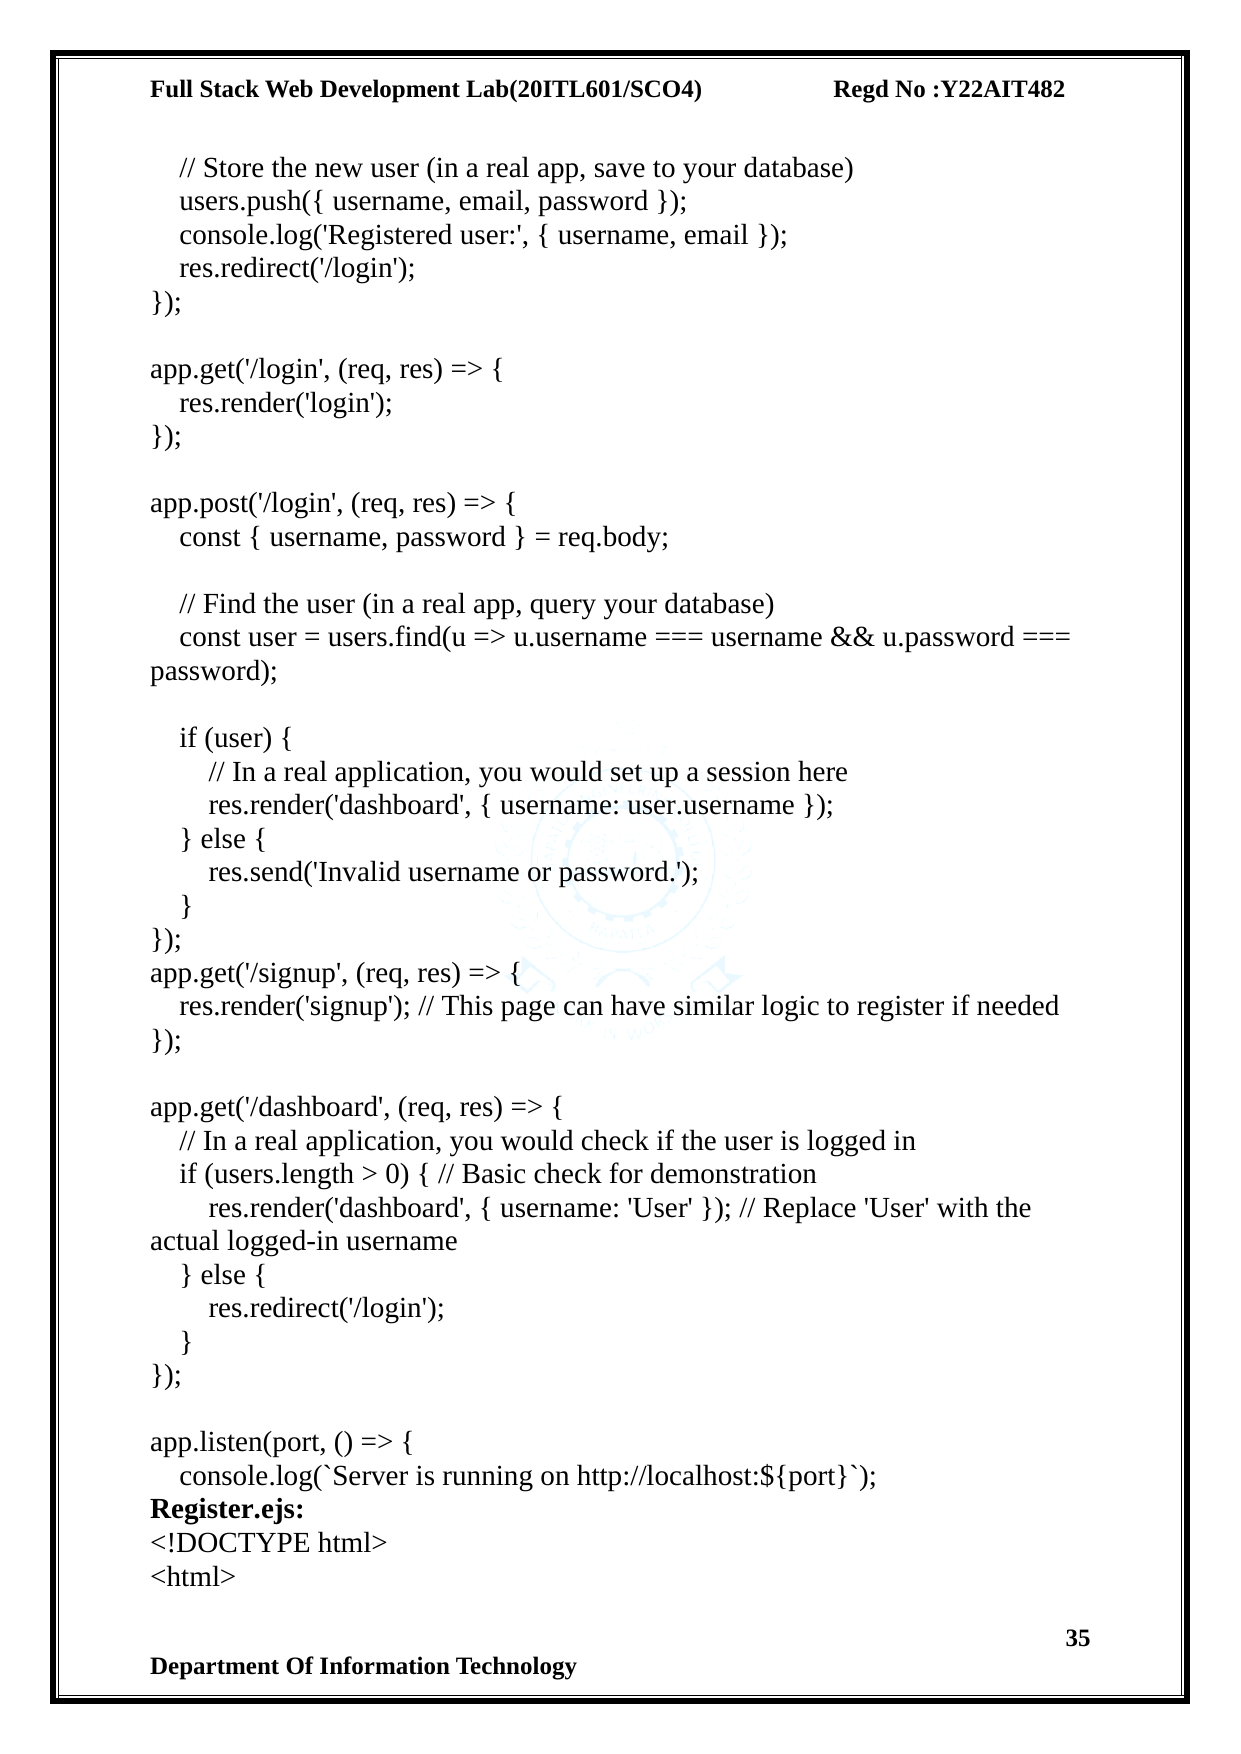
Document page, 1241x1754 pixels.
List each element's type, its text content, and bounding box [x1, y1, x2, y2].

text // Store the new user (in a real app, save to your database) [150, 150, 1090, 183]
text app.listen(port, () => { [150, 1424, 1090, 1458]
text res.render('login'); [150, 385, 1090, 418]
text }); [150, 1357, 1090, 1391]
text console.log('Registered user:', { username, email }); [150, 217, 1090, 251]
text }); [150, 1022, 1090, 1056]
text res.render('dashboard', { username: 'User' }); // Replace 'User' with the actual logged-in username [150, 1190, 1090, 1257]
text } else { [150, 1257, 1090, 1290]
text app.get('/dashboard', (req, res) => { [150, 1089, 1090, 1123]
text if (user) { [150, 720, 1090, 754]
text if (users.length > 0) { // Basic check for demonstration [150, 1156, 1090, 1190]
text <!DOCTYPE html> [150, 1525, 1090, 1559]
text <html> [150, 1559, 1090, 1592]
text res.send('Invalid username or password.'); [150, 854, 1090, 888]
text }); [150, 418, 1090, 452]
text console.log(`Server is running on http://localhost:${port}`); [150, 1458, 1090, 1492]
text users.push({ username, email, password }); [150, 183, 1090, 217]
text app.post('/login', (req, res) => { [150, 485, 1090, 519]
text res.redirect('/login'); [150, 251, 1090, 284]
text }); [150, 284, 1090, 318]
text const { username, password } = req.body; [150, 519, 1090, 552]
text // In a real application, you would check if the user is logged in [150, 1123, 1090, 1156]
text const user = users.find(u => u.username === username && u.password === password); [150, 619, 1090, 687]
text } [150, 888, 1090, 921]
text Register.ejs: [150, 1492, 1090, 1525]
text // In a real application, you would set up a session here [150, 754, 1090, 787]
text app.get('/signup', (req, res) => { [150, 955, 1090, 988]
text }); [150, 921, 1090, 955]
text res.render('signup'); // This page can have similar logic to register if needed [150, 988, 1090, 1022]
text // Find the user (in a real app, query your database) [150, 586, 1090, 619]
text app.get('/login', (req, res) => { [150, 351, 1090, 385]
text } [150, 1324, 1090, 1357]
text res.render('dashboard', { username: user.username }); [150, 787, 1090, 821]
text res.redirect('/login'); [150, 1290, 1090, 1324]
text } else { [150, 821, 1090, 854]
